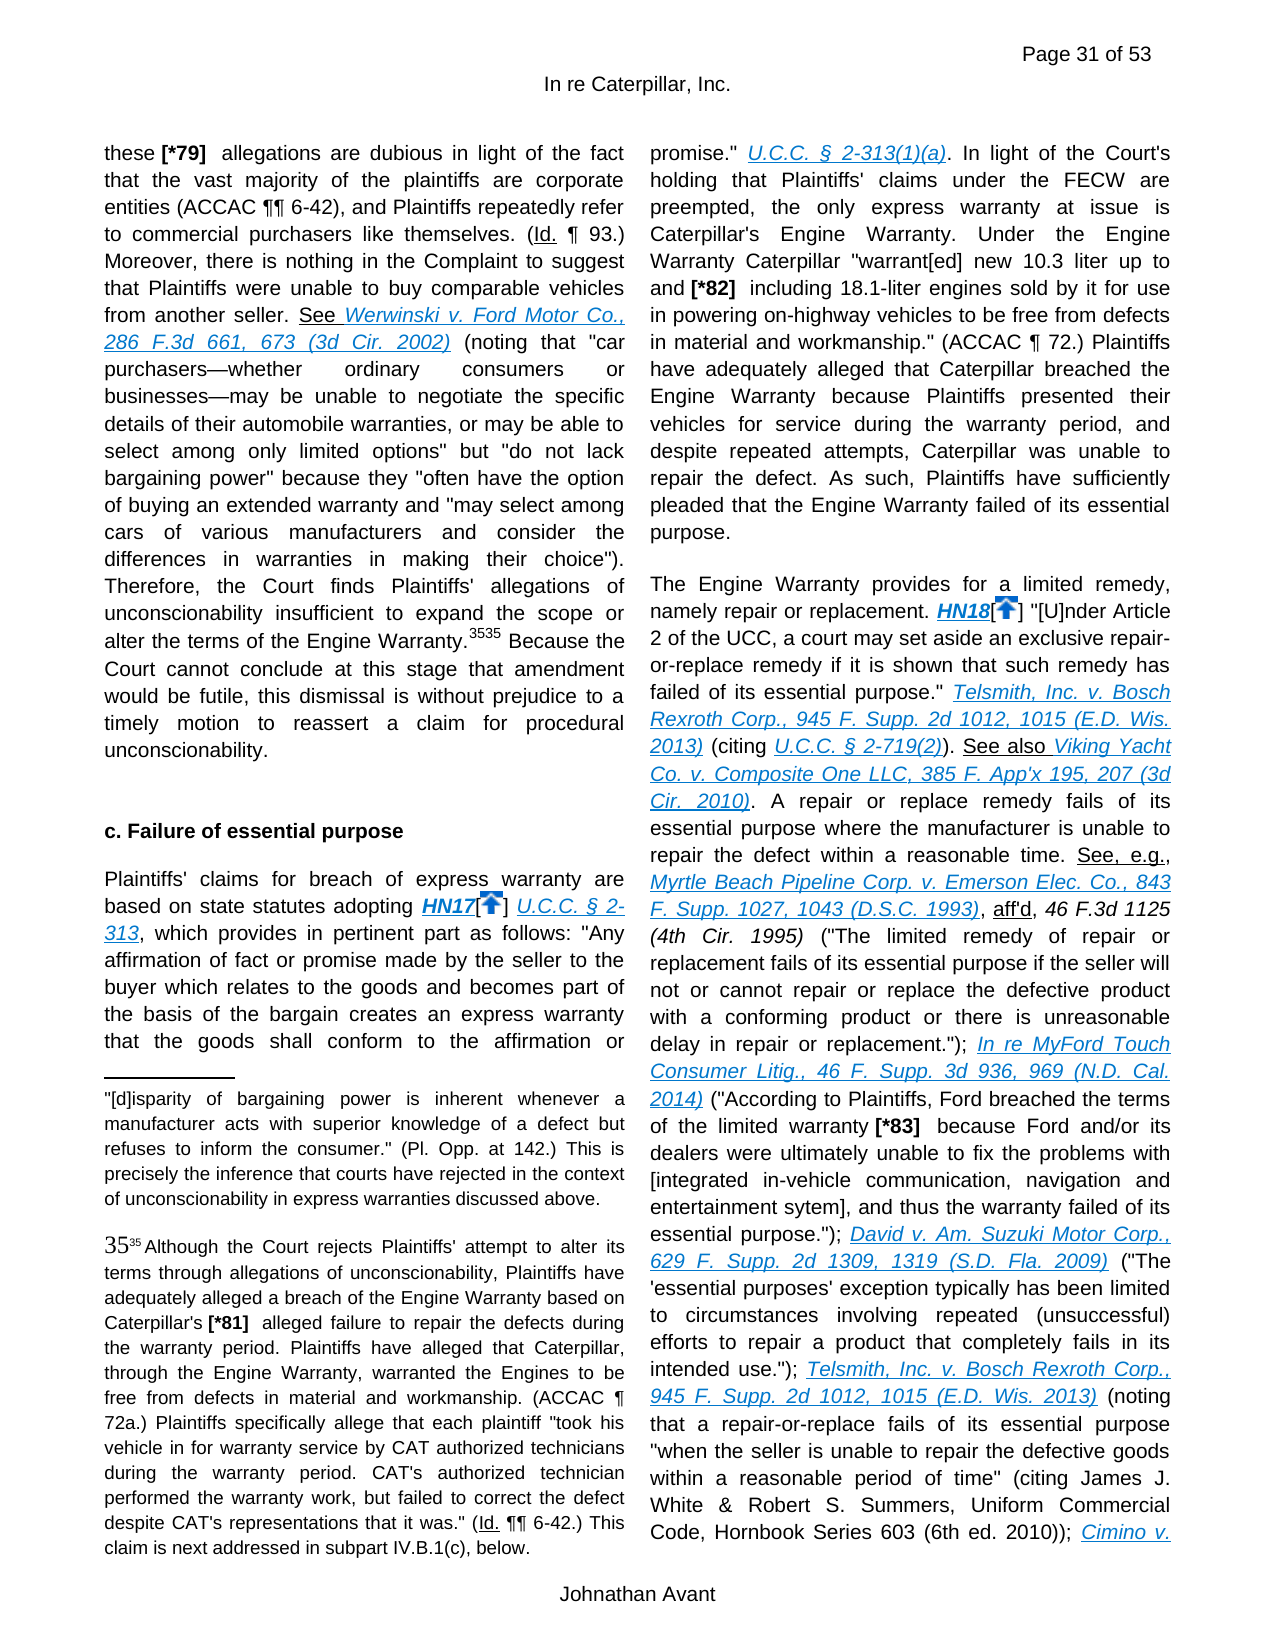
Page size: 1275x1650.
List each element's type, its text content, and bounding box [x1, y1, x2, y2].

text Plaintiffs' claims for breach of express warranty are based on state statutes adopting HN17[] U.C.C. § 2-313, which provides in pertinent part as follows: "Any affirmation of fact or promise made by the seller to the buyer which relates to the goods and becomes part of the basis of the bargain creates an express warranty that the goods shall conform to the affirmation or promise." U.C.C. § 2-313(1)(a). In light of the Court's holding that Plaintiffs' claims under the FECW are preempted, the only express warranty at issue is Caterpillar's Engine Warranty. Under the Engine Warranty Caterpillar "warrant[ed] new 10.3 liter up to and [*82] including 18.1-liter engines sold by it for use in powering on-highway vehicles to be free from defects in material and workmanship." (ACCAC ¶ 72.) Plaintiffs have adequately alleged that Caterpillar breached the Engine Warranty because Plaintiffs presented their vehicles for service during the warranty period, and despite repeated attempts, Caterpillar was unable to repair the defect. As such, Plaintiffs have sufficiently pleaded that the Engine Warranty failed of its essential purpose. [650, 137, 1171, 544]
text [104, 137, 625, 762]
text Plaintiffs' claims for breach of express warranty are based on state statutes adopting HN17[] U.C.C. § 2-313, which provides in pertinent part as follows: "Any affirmation of fact or promise made by the seller to the buyer which relates to the goods and becomes part of the basis of the bargain creates an express warranty that the goods shall conform to the affirmation or promise." U.C.C. § 2-313(1)(a). In light of the Court's holding that Plaintiffs' claims under the FECW are preempted, the only express warranty at issue is Caterpillar's Engine Warranty. Under the Engine Warranty Caterpillar "warrant[ed] new 10.3 liter up to and [*82] including 18.1-liter engines sold by it for use in powering on-highway vehicles to be free from defects in material and workmanship." (ACCAC ¶ 72.) Plaintiffs have adequately alleged that Caterpillar breached the Engine Warranty because Plaintiffs presented their vehicles for service during the warranty period, and despite repeated attempts, Caterpillar was unable to repair the defect. As such, Plaintiffs have sufficiently pleaded that the Engine Warranty failed of its essential purpose. [104, 864, 625, 1053]
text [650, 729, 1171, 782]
picture [995, 596, 1018, 619]
text c. Failure of essential purpose [104, 787, 625, 843]
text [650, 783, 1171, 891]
picture [480, 891, 503, 914]
